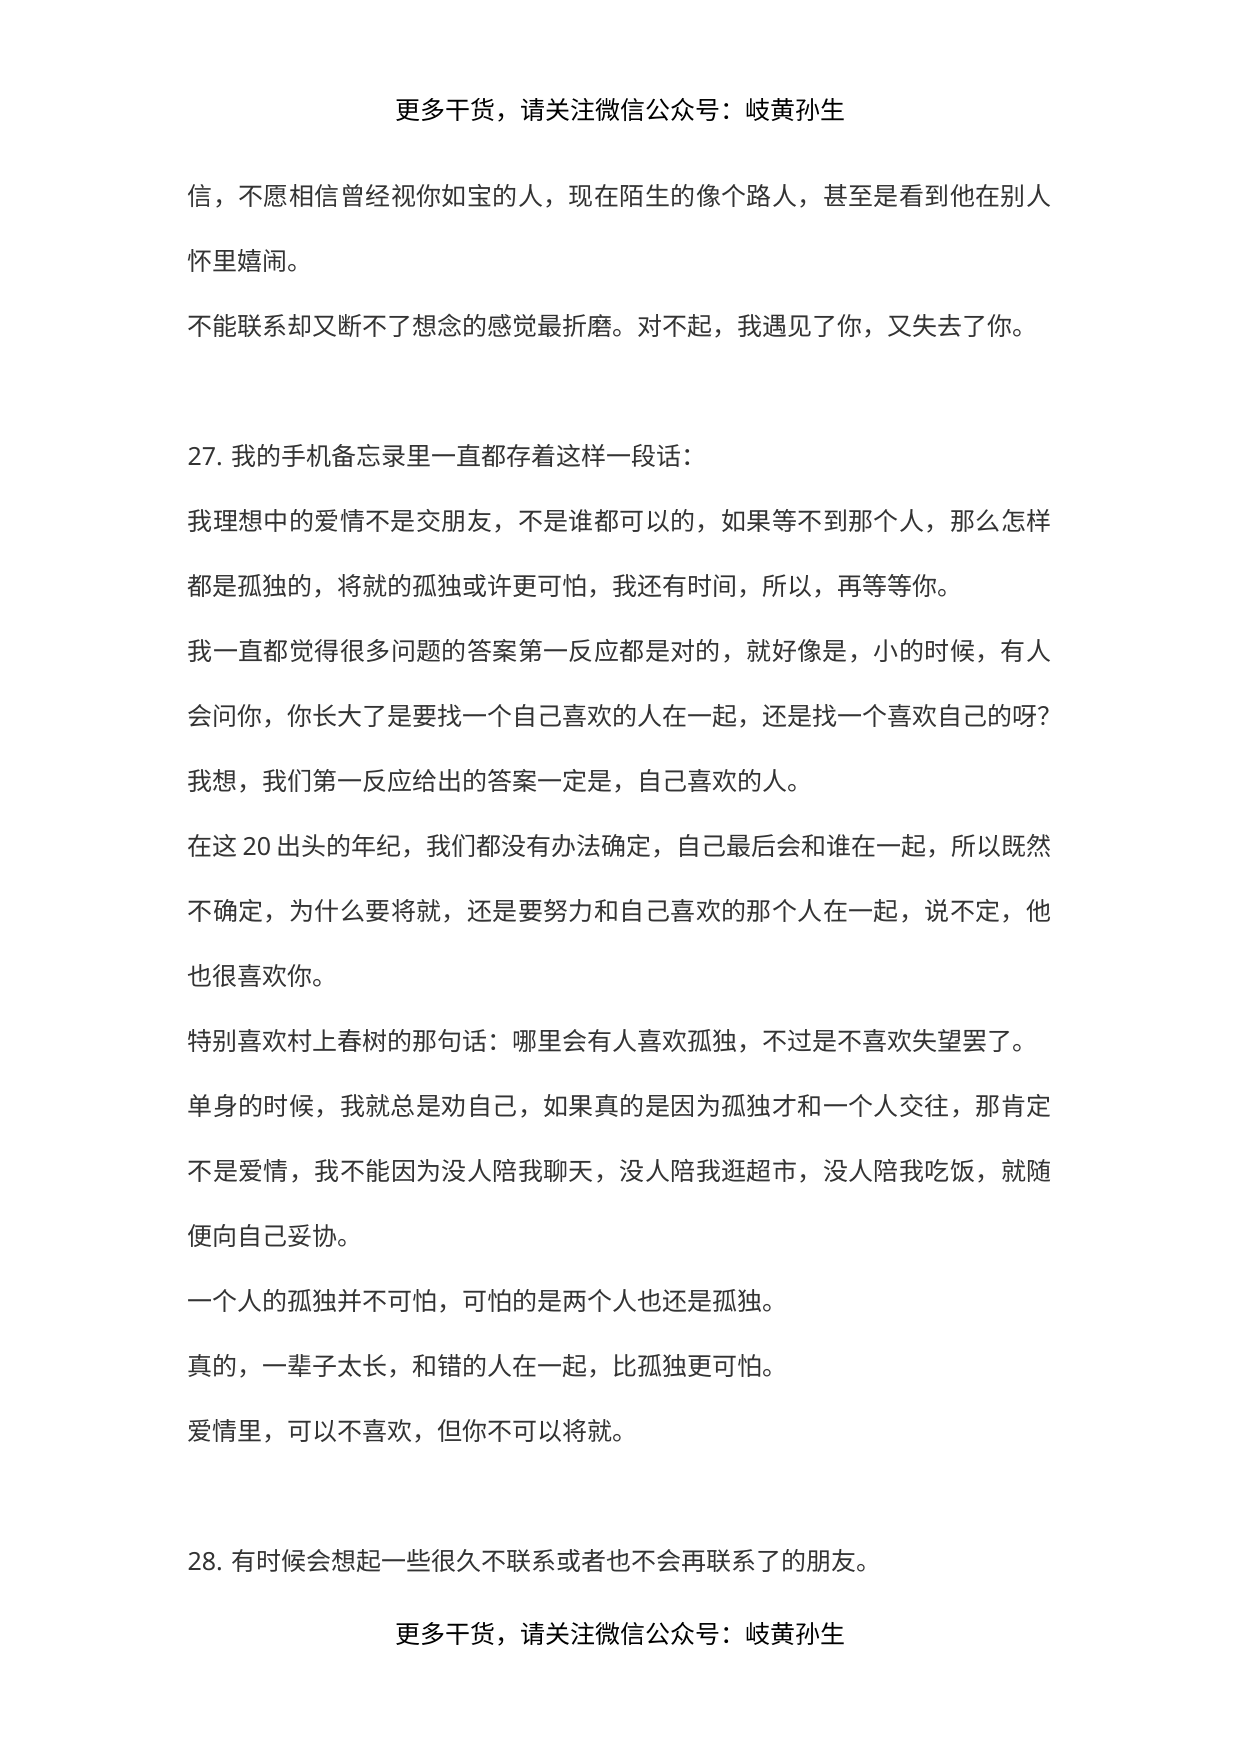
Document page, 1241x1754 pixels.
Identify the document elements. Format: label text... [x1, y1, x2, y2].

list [187, 1527, 1053, 1592]
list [187, 162, 1053, 357]
list 我的手机备忘录里一直都存着这样一段话： 我理想中的爱情不是交朋友，不是谁都可以的，如果等不到那个人，那么怎样都是孤独的，将就的孤独或许更可怕，我还有时间，所以，再等等你。 我一直都觉得很多问题的答案第一反应都是对的，就好像是，小的时候，有人会问你，你长大了是要找一个自己喜欢的人在一起，还是找一个喜欢自己的呀？ 我想，我们第一反应给出的答案一定是，自己喜欢的人。 在这20出头的年纪，我们都没有办法确定，自己最后会和谁在一起，所以既然不确定，为什么要将就，还是要努力和自己喜欢的那个人在一起，说不定，他也很喜欢你。 特别喜欢村上春树的那句话：哪里会有人喜欢孤独，不过是不喜欢失望罢了。 单身的时候，我就总是劝自己，如果真的是因为孤独才和一个人交往，那肯定不是爱情，我不能因为没人陪我聊天，没人陪我逛超市，没人陪我吃饭，就随便向自己妥协。 一个人的孤独并不可怕，可怕的是两个人也还是孤独。 真的，一辈子太长，和错的人在一起，比孤独更可怕。 爱情里，可以不喜欢，但你不可以将就。 [187, 422, 1053, 1462]
